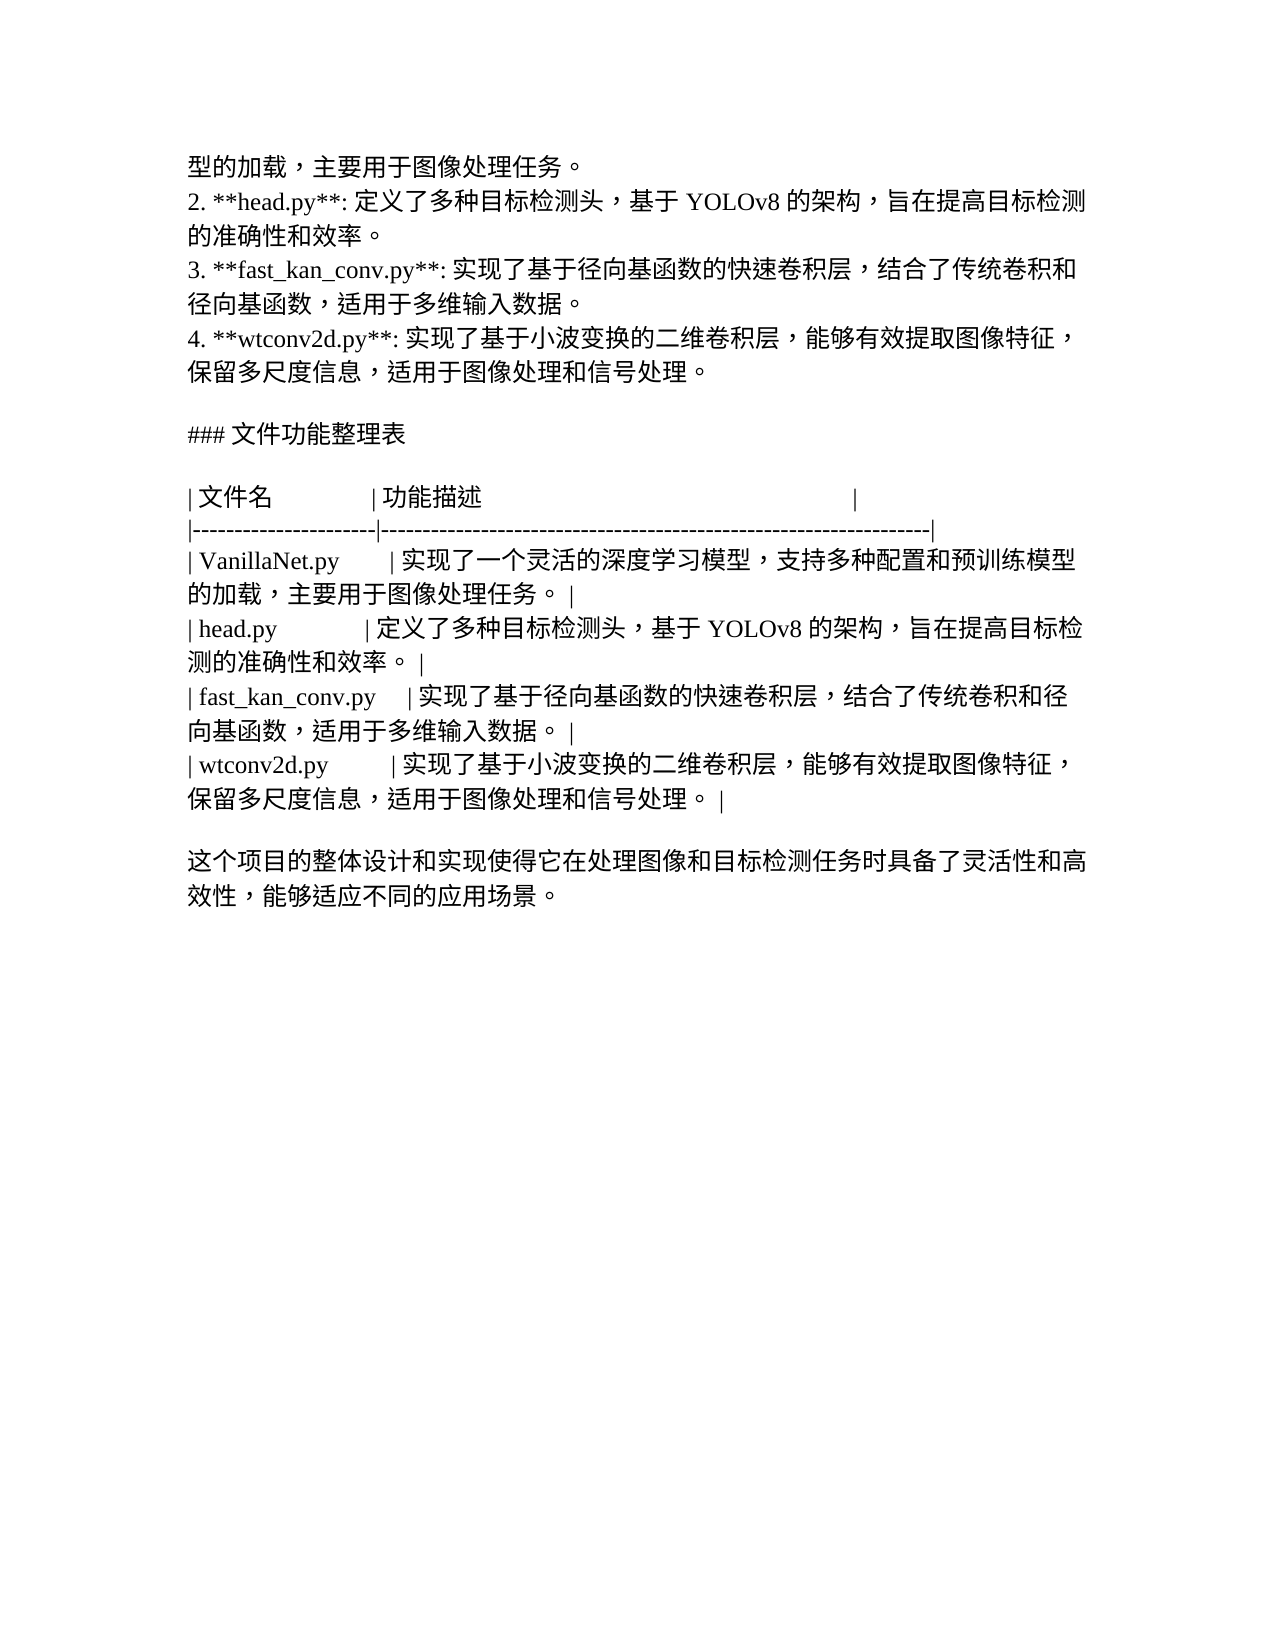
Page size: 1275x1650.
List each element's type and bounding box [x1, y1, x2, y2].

text [187, 150, 1087, 912]
